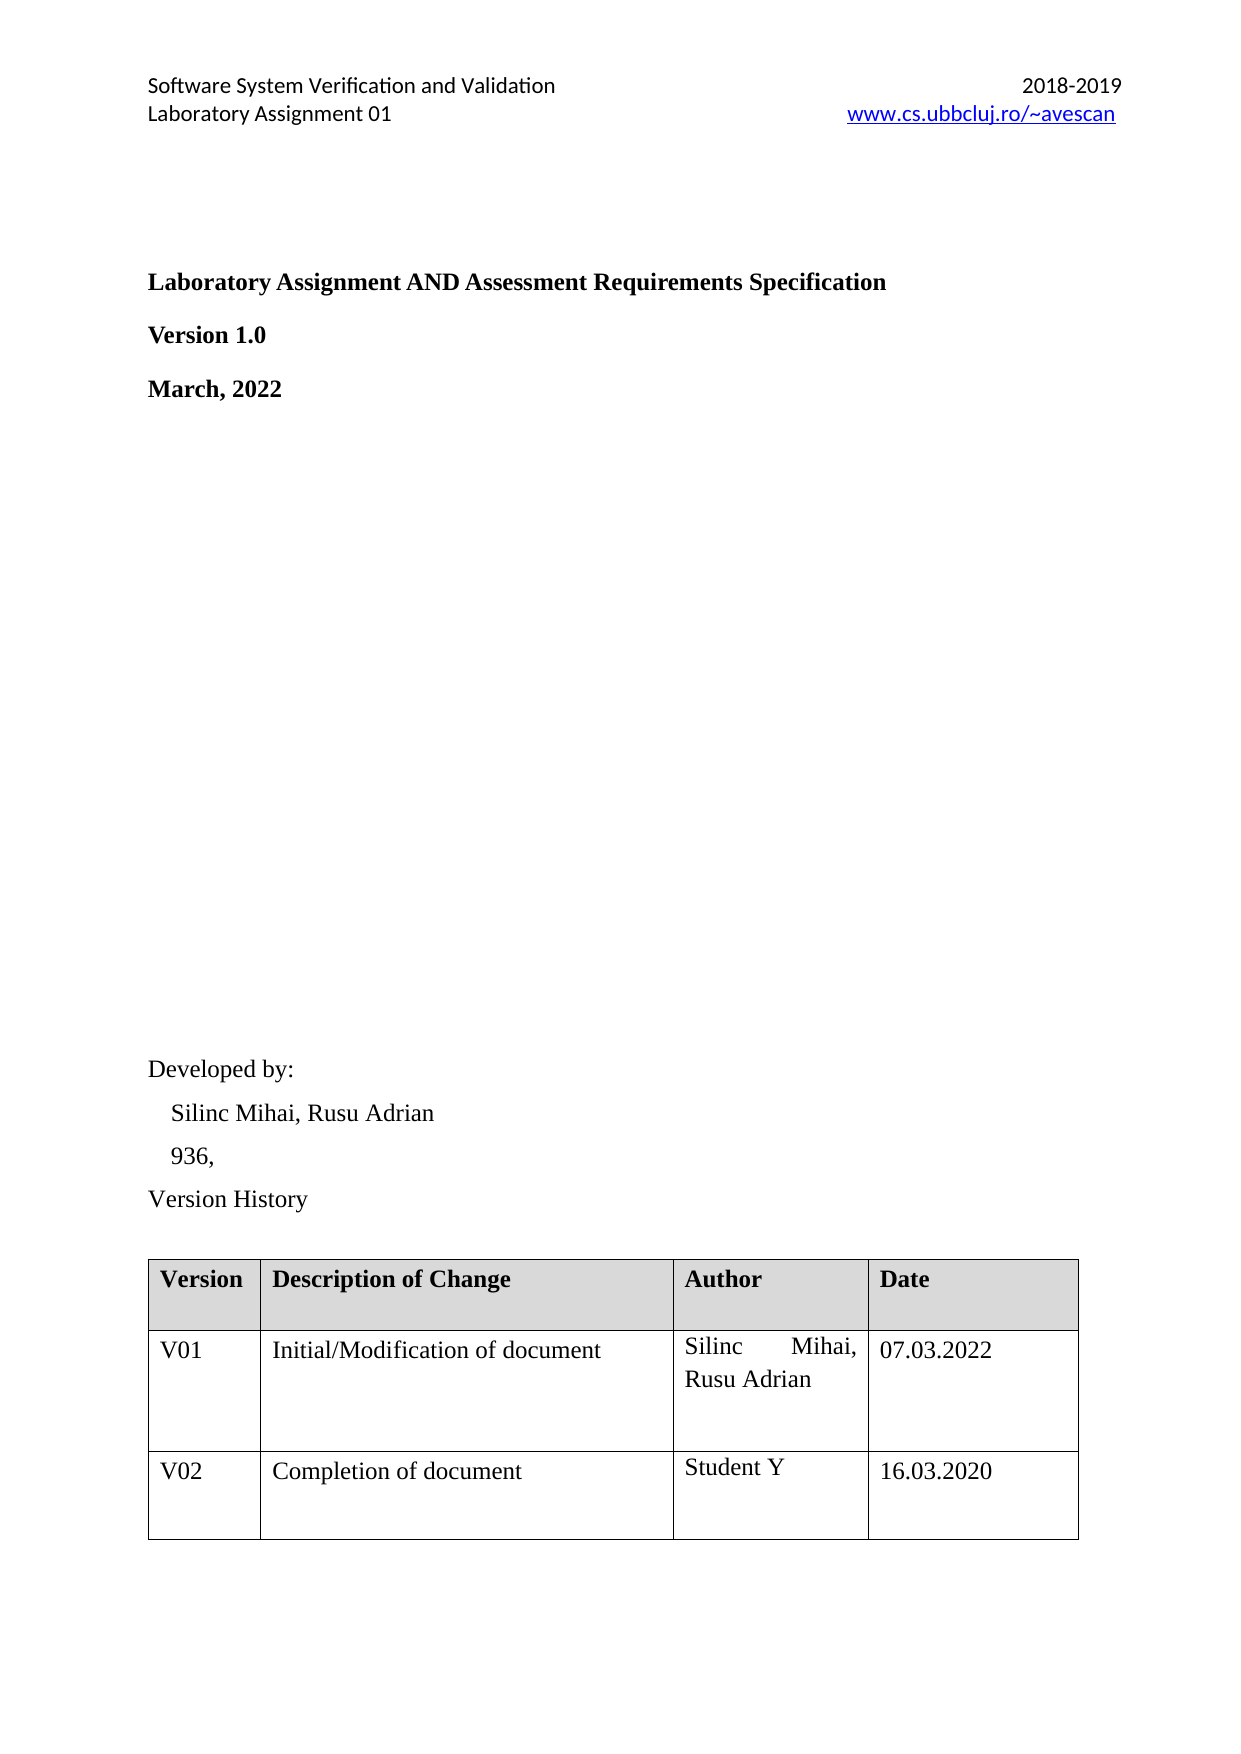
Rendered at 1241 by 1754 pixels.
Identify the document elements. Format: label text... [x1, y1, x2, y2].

title Laboratory Assignment AND Assessment Requirements Specification [148, 267, 1137, 296]
table_cell 16.03.2020 [869, 1452, 1078, 1539]
table_cell V01 [149, 1331, 260, 1451]
text Version History [148, 1184, 1137, 1213]
table_cell Silinc Mihai, Rusu Adrian [674, 1331, 868, 1451]
table_header Version [149, 1260, 260, 1330]
text Developed by: [148, 1054, 1137, 1083]
table_header Author [674, 1260, 868, 1330]
table_header Date [869, 1260, 1078, 1330]
table_cell 07.03.2022 [869, 1331, 1078, 1451]
table_cell Initial/Modification of document [261, 1331, 673, 1451]
table_cell V02 [149, 1452, 260, 1539]
table_cell Student Y [674, 1452, 868, 1539]
text 936, [148, 1141, 1137, 1170]
table_cell Completion of document [261, 1452, 673, 1539]
title Version 1.0 [148, 321, 1137, 349]
text Silinc Mihai, Rusu Adrian [148, 1098, 1137, 1126]
title March, 2022 [148, 374, 1137, 403]
table_header Description of Change [261, 1260, 673, 1330]
